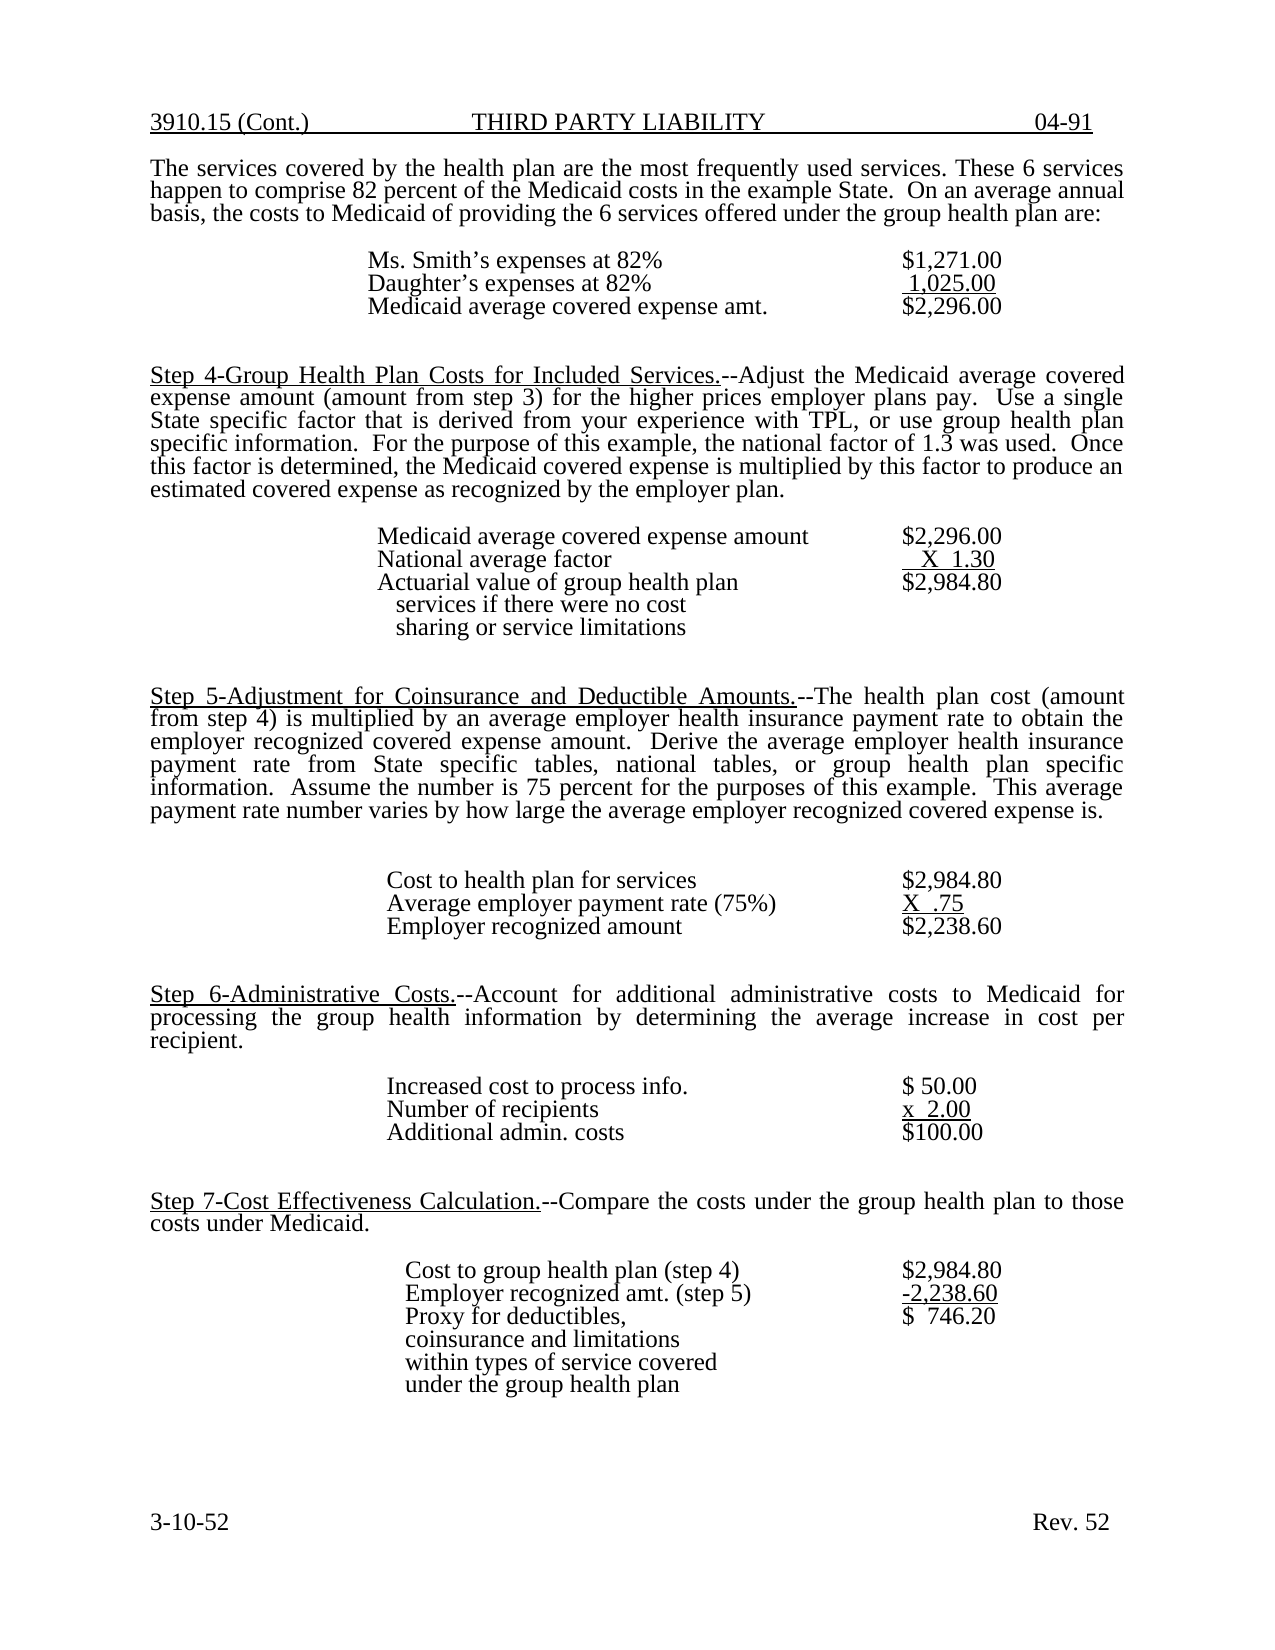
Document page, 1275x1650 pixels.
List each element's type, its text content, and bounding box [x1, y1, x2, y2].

text The services covered by the health plan are the most frequently used services. These 6 services happen to comprise 82 percent of the Medicaid costs in the example State. On an average annual basis, the costs to Medicaid of providing the 6 services offered under the group health plan are: [150, 158, 1125, 227]
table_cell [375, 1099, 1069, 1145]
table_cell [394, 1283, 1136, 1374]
text Step 6-Administrative Costs.--Account for additional administrative costs to Medicaid for processing the group health information by determining the average increase in cost per recipient. [150, 984, 1125, 1053]
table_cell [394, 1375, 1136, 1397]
text 3-10-52 Rev. 52 [150, 1512, 1125, 1535]
text 3910.15 (Cont.) THIRD PARTY LIABILITY 04-91 [150, 112, 1125, 135]
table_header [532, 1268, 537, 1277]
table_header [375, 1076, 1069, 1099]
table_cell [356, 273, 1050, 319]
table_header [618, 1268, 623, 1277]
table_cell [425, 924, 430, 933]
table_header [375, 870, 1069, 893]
text Step 7-Cost Effectiveness Calculation.--Compare the costs under the group health plan to those costs under Medicaid. [150, 1191, 1125, 1237]
text Step 5-Adjustment for Coinsurance and Deductible Amounts.--The health plan cost (amount from step 4) is multiplied by an average employer health insurance payment rate to obtain the employer recognized covered expense amount. Derive the average employer health insurance payment rate from State specific tables, national tables, or group health plan specific information. Assume the number is 75 percent for the purposes of this example. This average payment rate number varies by how large the average employer recognized covered expense is. [150, 686, 1125, 824]
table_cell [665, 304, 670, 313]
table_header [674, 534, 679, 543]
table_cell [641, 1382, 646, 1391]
text Step 4-Group Health Plan Costs for Included Services.--Adjust the Medicaid average covered expense amount (amount from step 3) for the higher prices employer plans pay. Use a single State specific factor that is derived from your experience with TPL, or use group health plan specific information. For the purpose of this example, the national factor of 1.3 was used. Once this factor is determined, the Medicaid covered expense is multiplied by this factor to produce an estimated covered expense as recognized by the employer plan. [150, 365, 1125, 503]
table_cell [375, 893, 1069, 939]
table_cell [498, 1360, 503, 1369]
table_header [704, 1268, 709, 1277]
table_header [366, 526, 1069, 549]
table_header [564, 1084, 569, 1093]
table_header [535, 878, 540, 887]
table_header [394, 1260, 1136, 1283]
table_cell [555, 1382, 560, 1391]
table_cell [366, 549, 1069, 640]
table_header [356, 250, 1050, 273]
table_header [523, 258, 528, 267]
